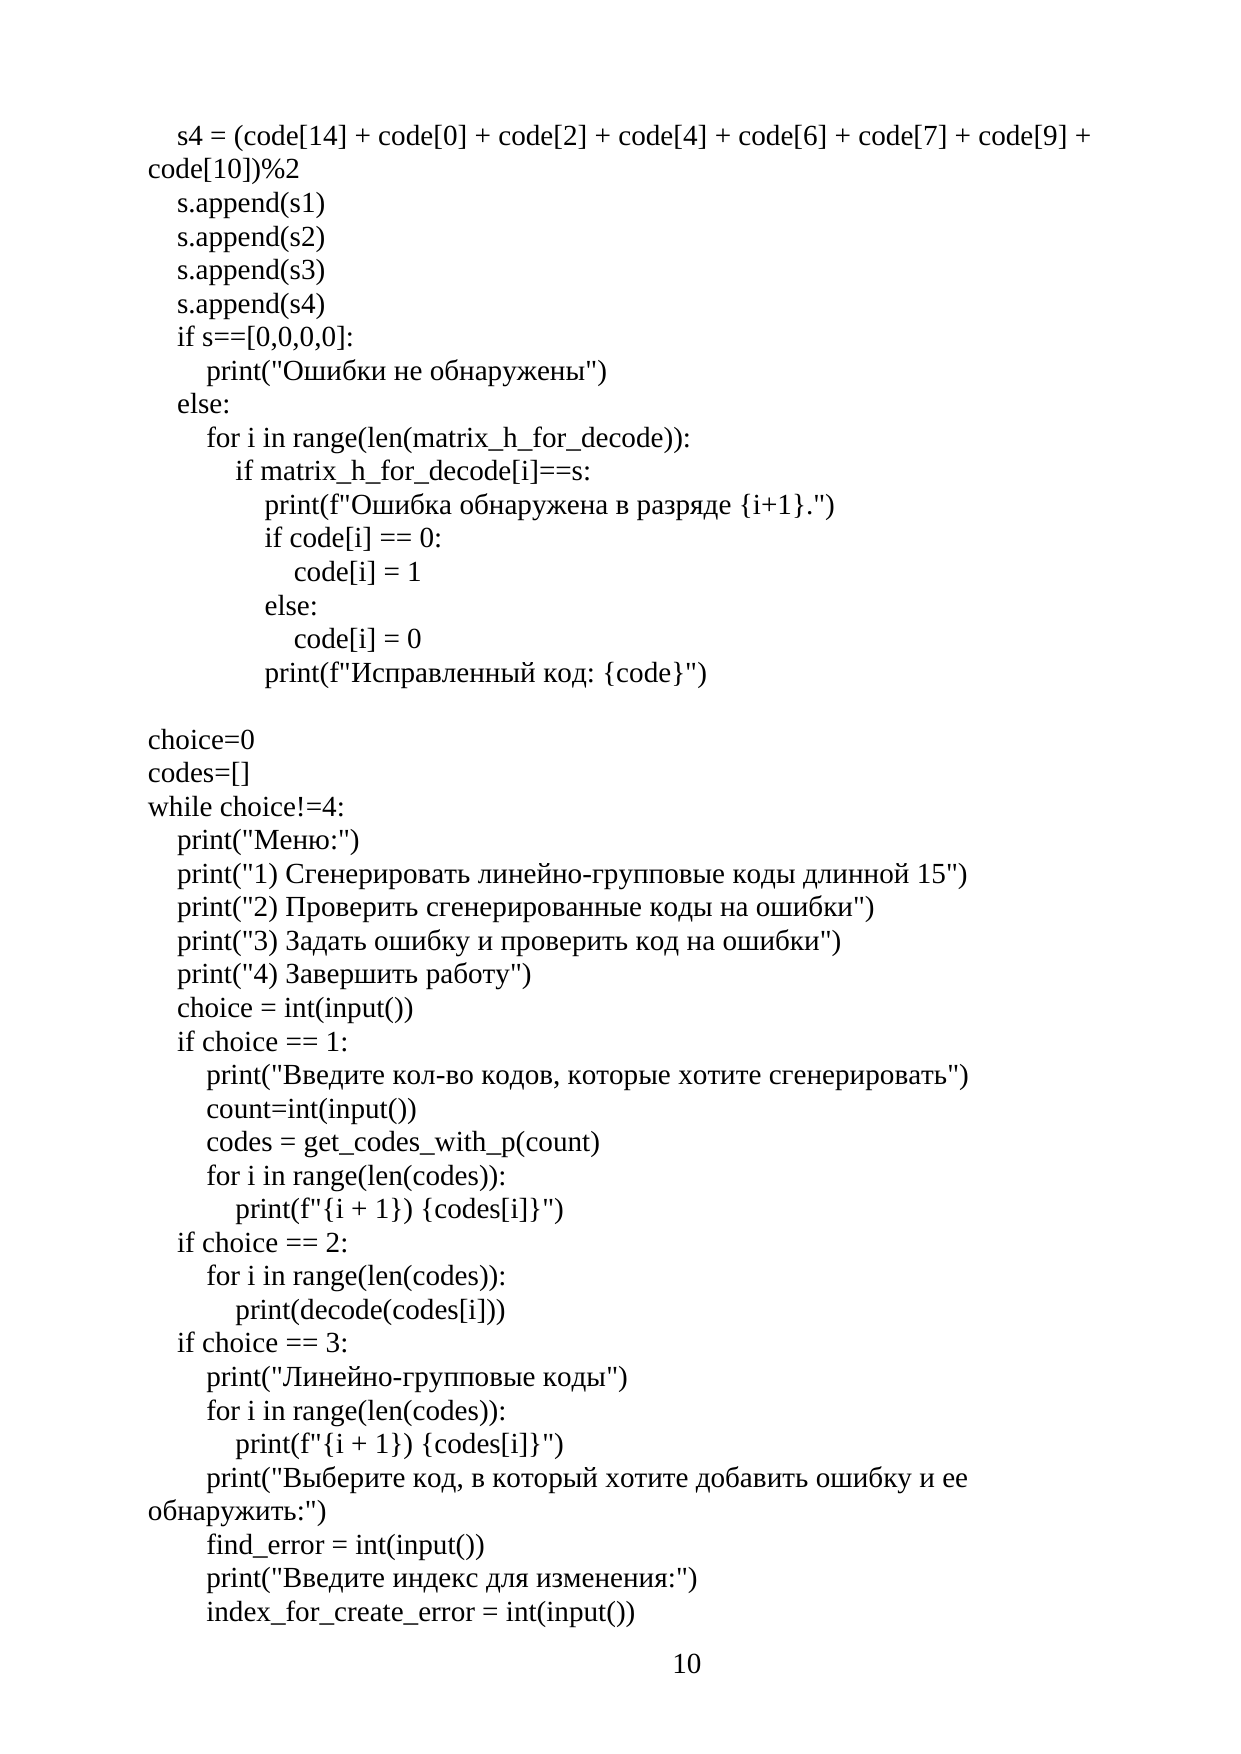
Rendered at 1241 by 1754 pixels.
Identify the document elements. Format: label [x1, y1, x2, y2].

text [148, 118, 1152, 1627]
